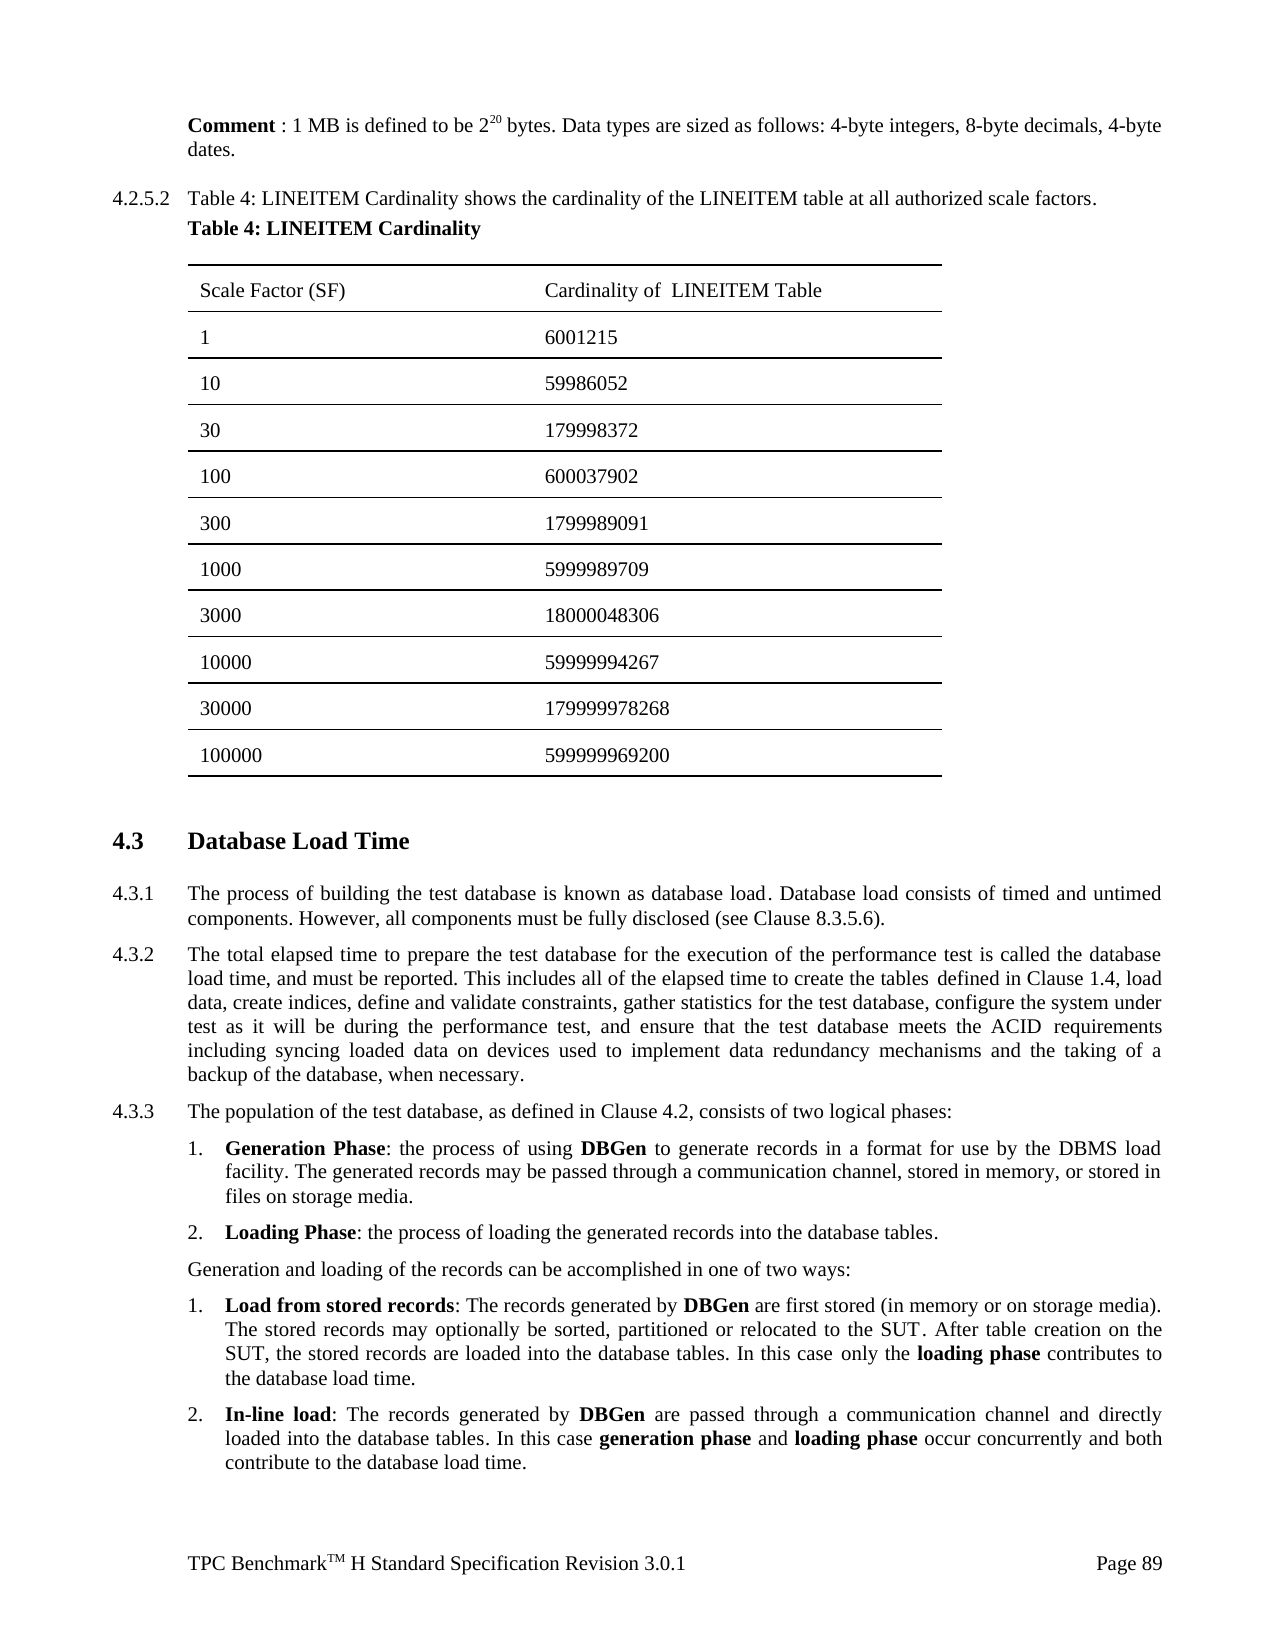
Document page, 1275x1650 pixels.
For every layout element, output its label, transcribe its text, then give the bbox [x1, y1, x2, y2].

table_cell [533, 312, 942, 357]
list Loading Phase: the process of loading the generated records into the database tables. [187, 1220, 1162, 1244]
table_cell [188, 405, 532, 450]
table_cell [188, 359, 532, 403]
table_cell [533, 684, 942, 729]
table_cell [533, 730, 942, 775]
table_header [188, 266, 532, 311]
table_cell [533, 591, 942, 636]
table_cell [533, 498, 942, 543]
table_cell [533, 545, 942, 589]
list Generation Phase: the process of using DBGen to generate records in a format for use by the DBMS load facility. The generated records may be passed through a communication channel, stored in memory, or stored in files on storage media. [187, 1135, 1162, 1208]
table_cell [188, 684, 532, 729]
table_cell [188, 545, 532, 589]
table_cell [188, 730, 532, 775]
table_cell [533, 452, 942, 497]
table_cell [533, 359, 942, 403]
subtitle The population of the test database, as defined in Clause 4.2, consists of two logical phases: [112, 1099, 1162, 1123]
subtitle The total elapsed time to prepare the test database for the execution of the performance test is called the database load time, and must be reported. This includes all of the elapsed time to create the tables defined in Clause 1.4, load data, create indices, define and validate constraints, gather statistics for the test database, configure the system under test as it will be during the performance test, and ensure that the test database meets the ACID requirements including syncing loaded data on devices used to implement data redundancy mechanisms and the taking of a backup of the database, when necessary. [112, 942, 1162, 1086]
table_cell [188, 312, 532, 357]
list Load from stored records: The records generated by DBGen are first stored (in memory or on storage media). The stored records may optionally be sorted, partitioned or relocated to the SUT. After table creation on the SUT, the stored records are loaded into the database tables. In this case only the loading phase contributes to the database load time. [187, 1293, 1162, 1389]
text Generation and loading of the records can be accomplished in one of two ways: [187, 1257, 1162, 1281]
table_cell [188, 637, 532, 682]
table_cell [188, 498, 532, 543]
subtitle The process of building the test database is known as database load. Database load consists of timed and untimed components. However, all components must be fully disclosed (see Clause 8.3.5.6). [112, 881, 1162, 929]
text In-line load: The records generated by DBGen are passed through a communication channel and directly loaded into the database tables. In this case generation phase and loading phase occur concurrently and both contribute to the database load time. [187, 1402, 1162, 1474]
subtitle Database Load Time 98 [112, 826, 1162, 854]
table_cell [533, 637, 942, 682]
text Table 4: LINEITEM Cardinality [187, 216, 1162, 240]
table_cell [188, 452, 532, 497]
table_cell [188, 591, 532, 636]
subtitle Table 4: LINEITEM Cardinality shows the cardinality of the LINEITEM table at all authorized scale factors. [112, 186, 1162, 210]
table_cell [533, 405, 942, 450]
text Comment : 1 MB is defined to be 220 bytes. Data types are sized as follows: 4-byte integers, 8-byte decimals, 4-byte dates. [187, 112, 1162, 161]
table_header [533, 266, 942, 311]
